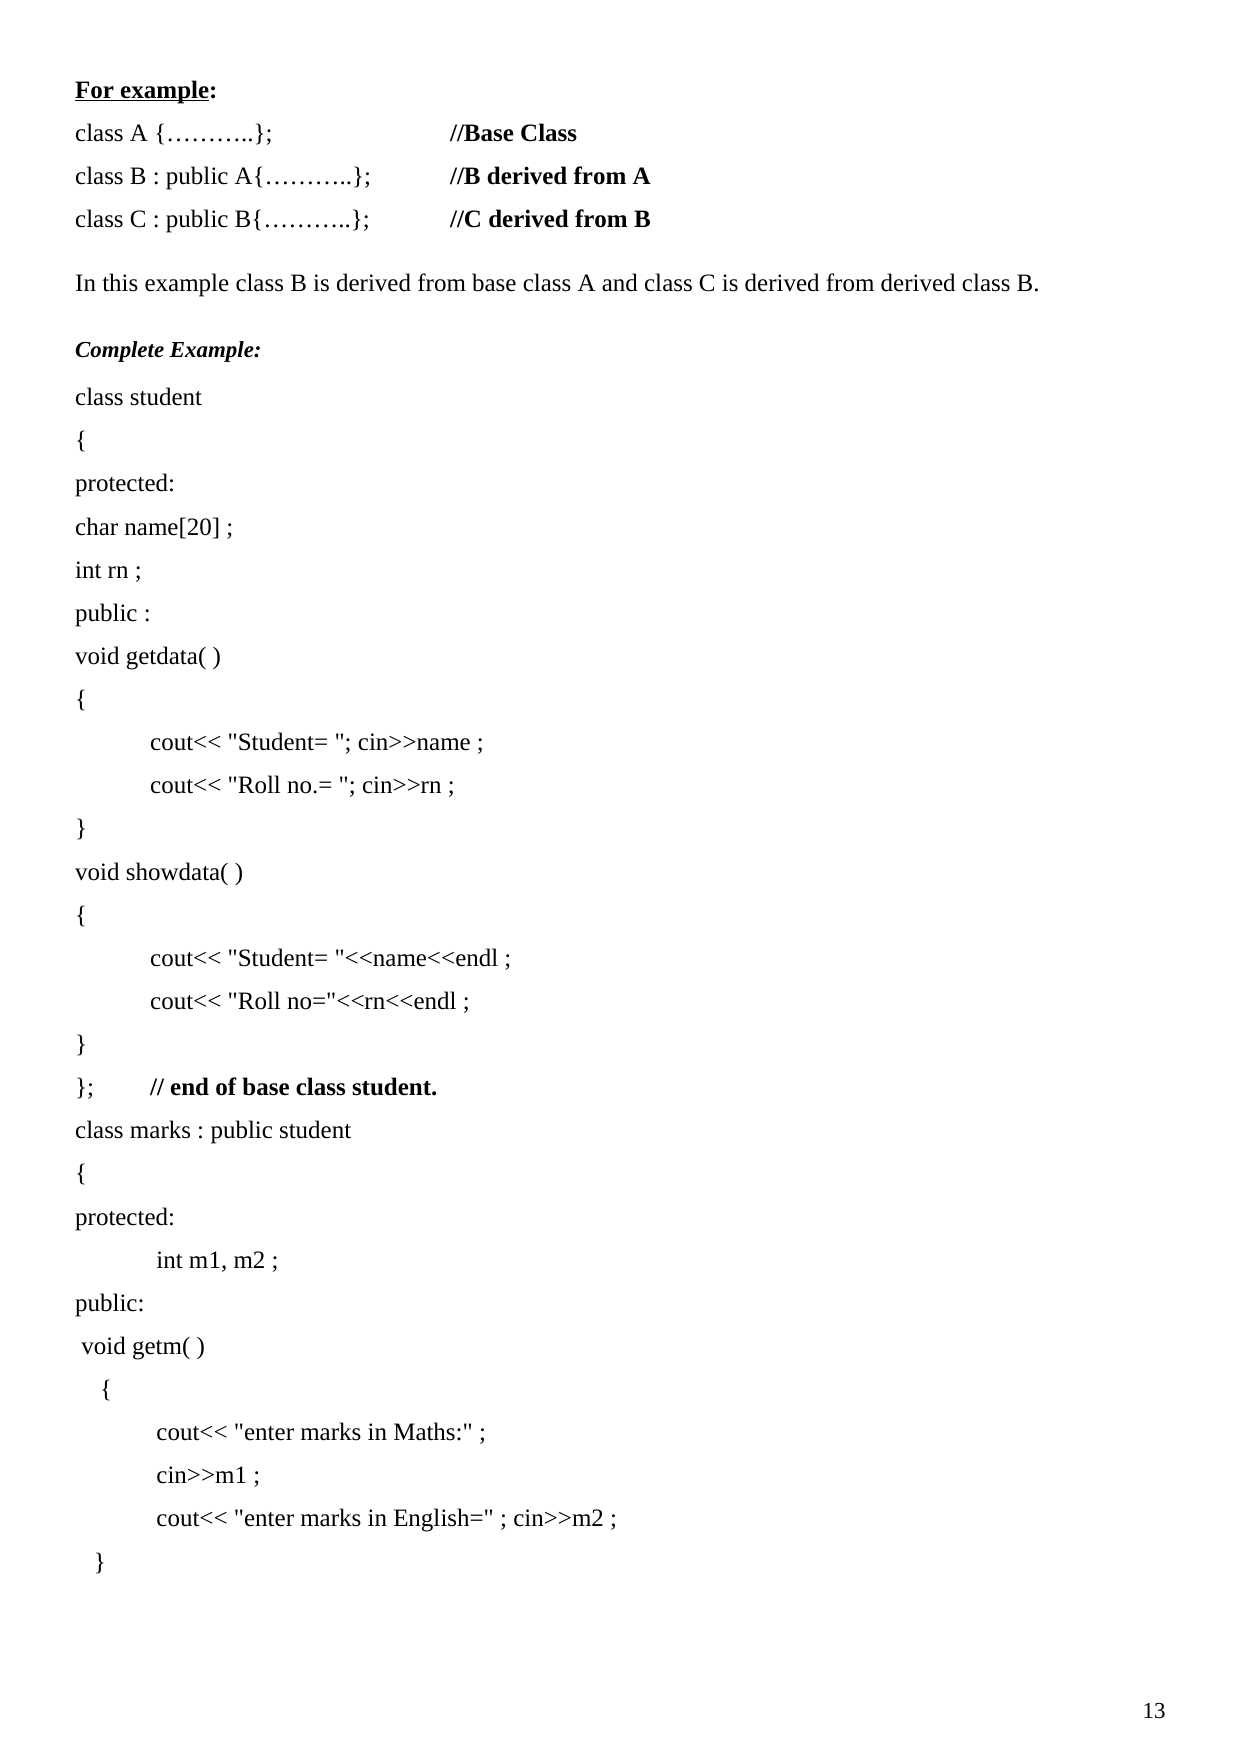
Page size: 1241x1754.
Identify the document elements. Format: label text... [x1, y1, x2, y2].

text { [75, 900, 1165, 928]
text class A {………..}; //Base Class [75, 118, 1165, 147]
text protected: [75, 468, 1165, 497]
text public: [75, 1288, 1165, 1317]
text cout<< "enter marks in English=" ; cin>>m2 ; [75, 1503, 1165, 1532]
text cout<< "Student= "; cin>>name ; [75, 727, 1165, 756]
text void getm( ) [75, 1331, 1165, 1360]
text cout<< "enter marks in Maths:" ; [75, 1417, 1165, 1446]
text int rn ; [75, 555, 1165, 583]
text cout<< "Student= "<<name<<endl ; [75, 943, 1165, 972]
text }; // end of base class student. [75, 1072, 1165, 1101]
subtitle Complete Example: [75, 336, 1165, 363]
text int m1, m2 ; [75, 1245, 1165, 1273]
text cout<< "Roll no.= "; cin>>rn ; [75, 770, 1165, 799]
text class student [75, 382, 1165, 411]
text cin>>m1 ; [75, 1460, 1165, 1489]
text { [75, 1374, 1165, 1403]
text void getdata( ) [75, 641, 1165, 670]
text public : [75, 598, 1165, 627]
text cout<< "Roll no="<<rn<<endl ; [75, 986, 1165, 1015]
text protected: [75, 1202, 1165, 1230]
text } [75, 1547, 1165, 1575]
text For example: [75, 75, 1165, 104]
text class B : public A{………..}; //B derived from A [75, 161, 1165, 190]
text { [75, 1158, 1165, 1187]
text In this example class B is derived from base class A and class C is derived from derived class B. [75, 268, 1165, 297]
text { [75, 425, 1165, 454]
text char name[20] ; [75, 512, 1165, 540]
text void showdata( ) [75, 857, 1165, 885]
text } [75, 1029, 1165, 1058]
text { [75, 684, 1165, 713]
text class marks : public student [75, 1115, 1165, 1144]
text class C : public B{………..}; //C derived from B [75, 204, 1165, 233]
text } [75, 813, 1165, 842]
